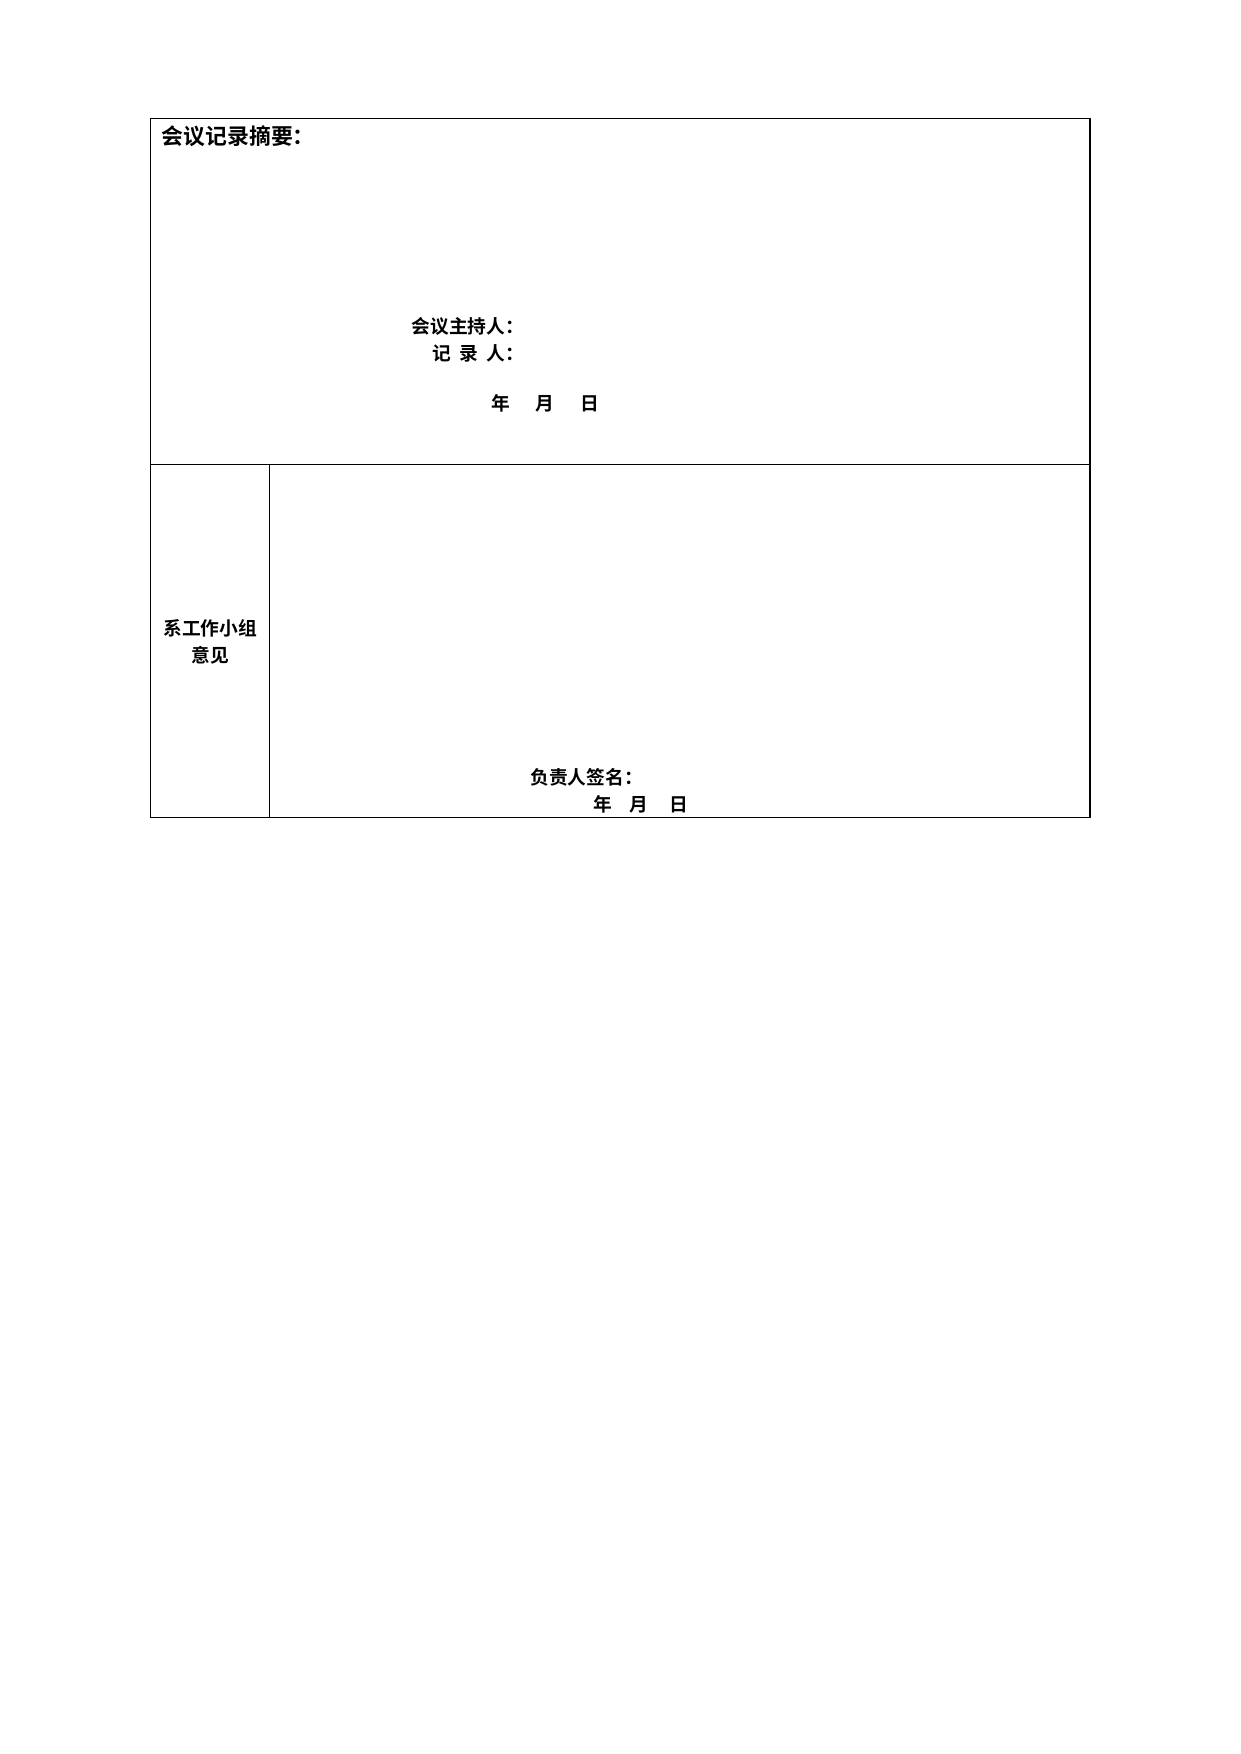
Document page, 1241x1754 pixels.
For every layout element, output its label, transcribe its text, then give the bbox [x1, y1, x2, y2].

table_cell 负责人签名： 年 月 日 [270, 465, 1089, 817]
table_cell 会议记录摘要： 会议主持人： 记 录 人： 年 月 日 [151, 119, 1089, 464]
table_cell 系工作小组意见 [151, 465, 269, 817]
